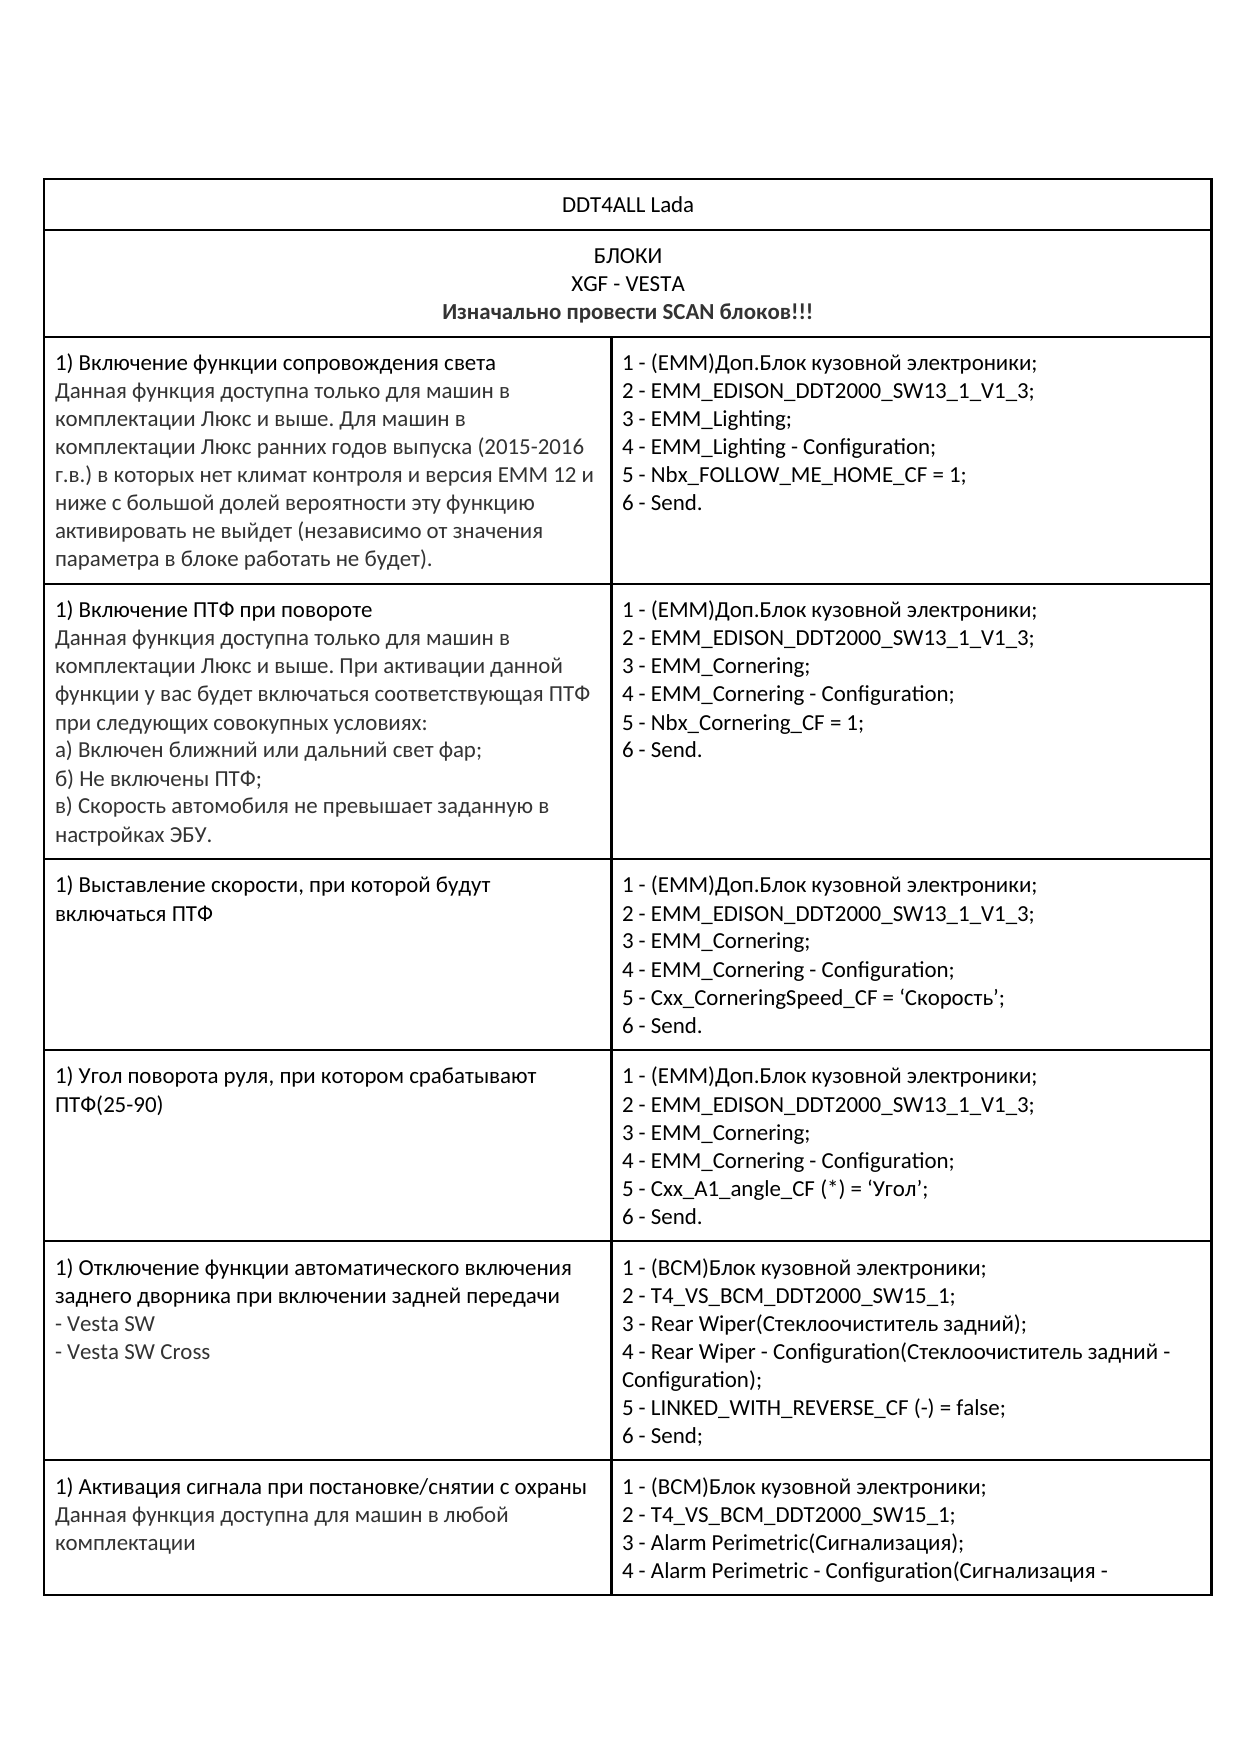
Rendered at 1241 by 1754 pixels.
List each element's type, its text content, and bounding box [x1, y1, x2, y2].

table_cell 1) Включение ПТФ при повороте Данная функция доступна только для машин в комплектации Люкс и выше. При активации данной функции у вас будет включаться соответствующая ПТФ при следующих совокупных условиях: а) Включен ближний или дальний свет фар; б) Не включены ПТФ; в) Скорость автомобиля не превышает заданную в настройках ЭБУ. [45, 585, 610, 858]
table_cell 1) Отключение функции автоматического включения заднего дворника при включении задней передачи - Vesta SW - Vesta SW Cross [45, 1242, 610, 1459]
table_cell 1 - (EMM)Доп.Блок кузовной электроники; 2 - EMM_EDISON_DDT2000_SW13_1_V1_3; 3 - EMM_Cornering; 4 - EMM_Cornering - Configuration; 5 - Nbx_Cornering_CF = 1; 6 - Send. [613, 585, 1210, 858]
table_cell 1) Выставление скорости, при которой будут включаться ПТФ [45, 860, 610, 1049]
table_cell 1 - (EMM)Доп.Блок кузовной электроники; 2 - EMM_EDISON_DDT2000_SW13_1_V1_3; 3 - EMM_Cornering; 4 - EMM_Cornering - Configuration; 5 - Cxx_CorneringSpeed_CF = ‘Скорость’; 6 - Send. [613, 860, 1210, 1049]
table_header DDT4ALL Lada [45, 180, 1210, 229]
table_cell БЛОКИ XGF - VESTA Изначально провести SCAN блоков!!! [45, 231, 1210, 336]
table_cell 1) Включение функции сопровождения света Данная функция доступна только для машин в комплектации Люкс и выше. Для машин в комплектации Люкс ранних годов выпуска (2015-2016 г.в.) в которых нет климат контроля и версия EMM 12 и ниже с большой долей вероятности эту функцию активировать не выйдет (независимо от значения параметра в блоке работать не будет). [45, 338, 610, 583]
table_cell 1 - (EMM)Доп.Блок кузовной электроники; 2 - EMM_EDISON_DDT2000_SW13_1_V1_3; 3 - EMM_Cornering; 4 - EMM_Cornering - Configuration; 5 - Cxx_A1_angle_CF (*) = ‘Угол’; 6 - Send. [613, 1051, 1210, 1240]
table_cell 1) Угол поворота руля, при котором срабатывают ПТФ(25-90) [45, 1051, 610, 1240]
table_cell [45, 1461, 610, 1594]
table_cell 1 - (EMM)Доп.Блок кузовной электроники; 2 - EMM_EDISON_DDT2000_SW13_1_V1_3; 3 - EMM_Lighting; 4 - EMM_Lighting - Configuration; 5 - Nbx_FOLLOW_ME_HOME_CF = 1; 6 - Send. [613, 338, 1210, 583]
table_cell 1 - (BCM)Блок кузовной электроники; 2 - T4_VS_BCM_DDT2000_SW15_1; 3 - Rear Wiper(Стеклоочиститель задний); 4 - Rear Wiper - Configuration(Стеклоочиститель задний - Configuration); 5 - LINKED_WITH_REVERSE_CF (-) = false; 6 - Send; [613, 1242, 1210, 1459]
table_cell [613, 1461, 1210, 1594]
